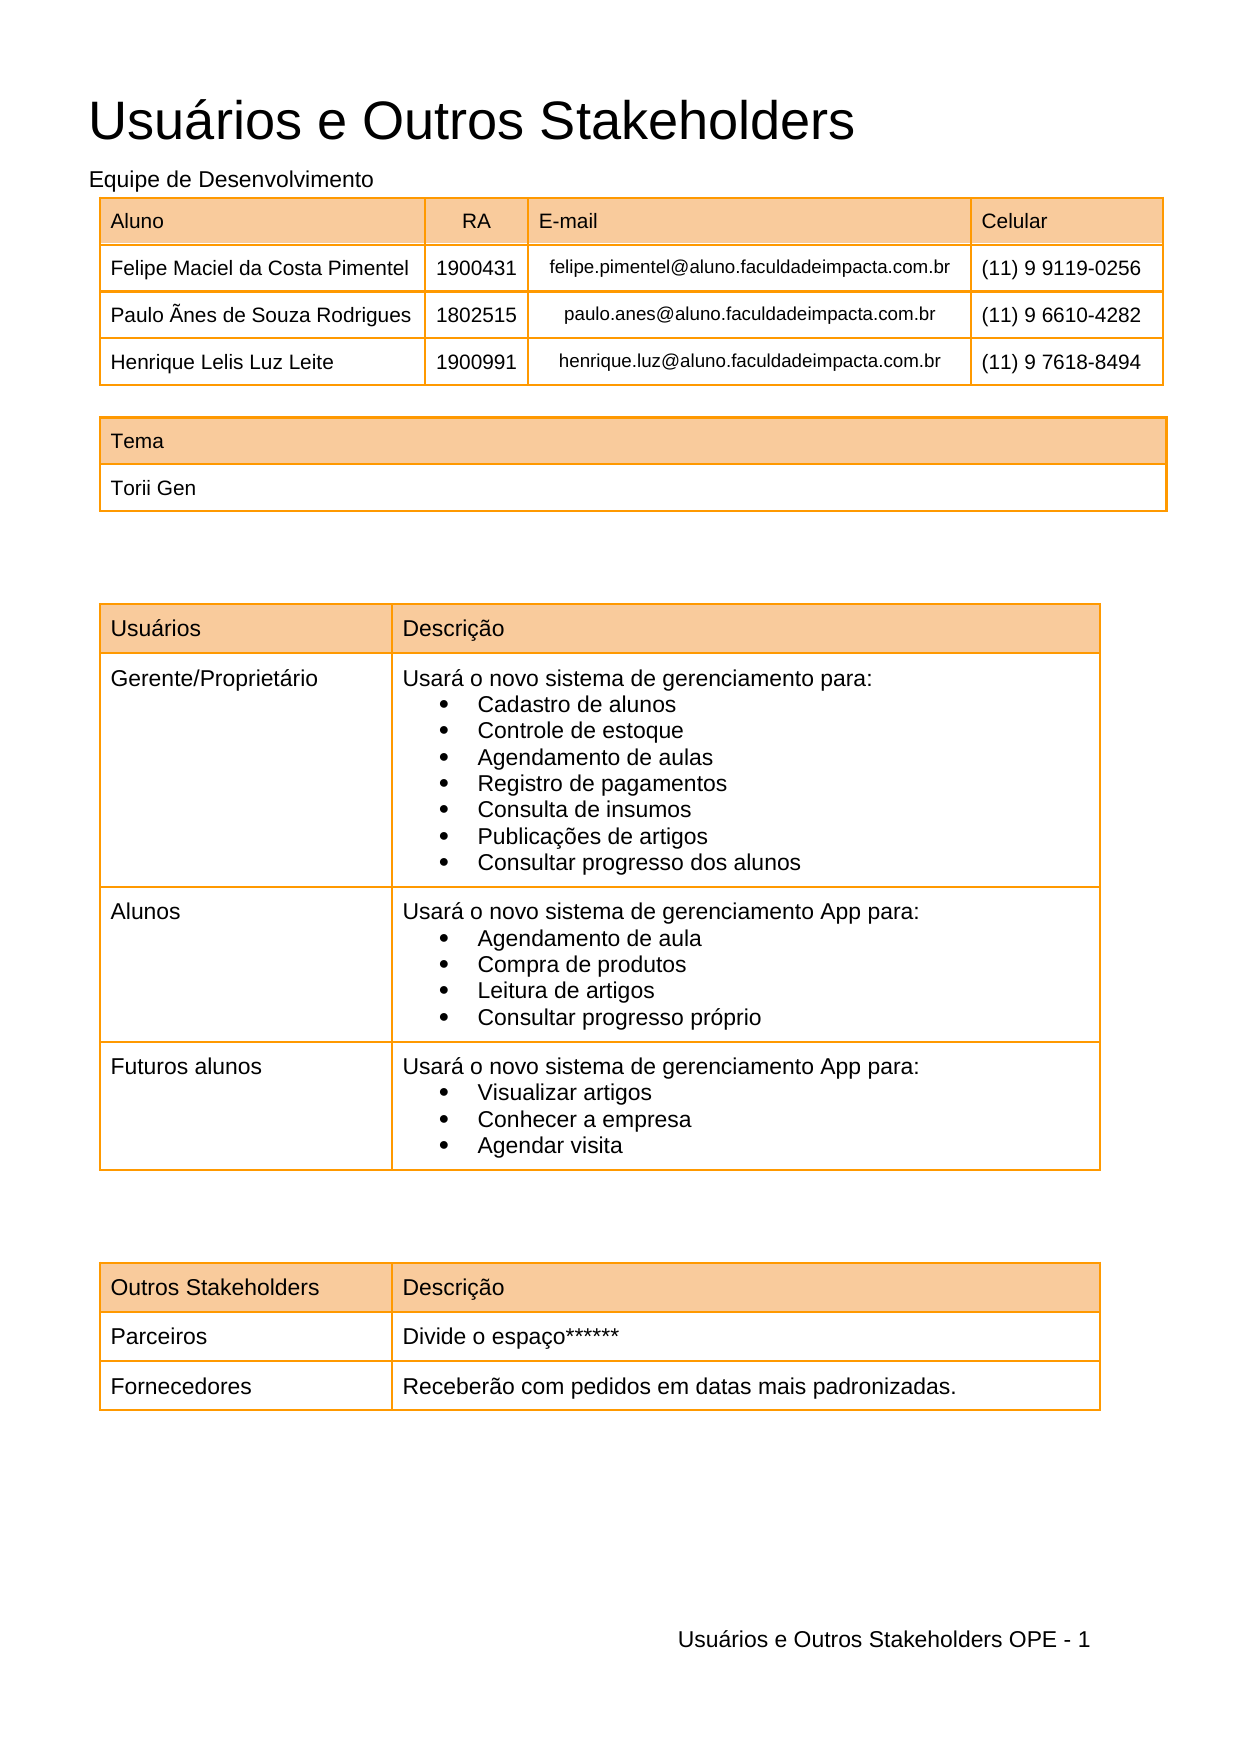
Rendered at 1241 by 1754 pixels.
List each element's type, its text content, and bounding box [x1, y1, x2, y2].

table_cell felipe.pimentel@aluno.faculdadeimpacta.com.br [529, 246, 970, 290]
table_cell 1900431 [426, 246, 527, 290]
table_header Usuários [101, 605, 391, 652]
table_cell Usará o novo sistema de gerenciamento App para: Agendamento de aula Compra de produtos Leitura de artigos Consultar progresso próprio [393, 888, 1099, 1041]
table_cell Torii Gen [101, 465, 1165, 510]
table_header Celular [972, 199, 1162, 243]
table_header Descrição [393, 1264, 1099, 1311]
table_cell (11) 9 6610-4282 [972, 293, 1162, 337]
table_cell Henrique Lelis Luz Leite [101, 339, 424, 384]
table_cell henrique.luz@aluno.faculdadeimpacta.com.br [529, 339, 970, 384]
table_header Outros Stakeholders [101, 1264, 391, 1311]
table_cell Felipe Maciel da Costa Pimentel [101, 246, 424, 290]
table_cell Gerente/Proprietário [101, 654, 391, 886]
table_cell Paulo Ãnes de Souza Rodrigues [101, 293, 424, 337]
table_cell Divide o espaço****** [393, 1313, 1099, 1360]
table_cell Usará o novo sistema de gerenciamento App para: Visualizar artigos Conhecer a empresa Agendar visita [393, 1043, 1099, 1169]
table_cell paulo.anes@aluno.faculdadeimpacta.com.br [529, 293, 970, 337]
table_cell 1802515 [426, 293, 527, 337]
table_cell Receberão com pedidos em datas mais padronizadas. [393, 1362, 1099, 1409]
table_cell 1900991 [426, 339, 527, 384]
text Equipe de Desenvolvimento [88, 166, 1090, 193]
table_cell Parceiros [101, 1313, 391, 1360]
title Usuários e Outros Stakeholders [88, 88, 1090, 151]
table_header E-mail [529, 199, 970, 243]
table_cell (11) 9 9119-0256 [972, 246, 1162, 290]
table_cell Alunos [101, 888, 391, 1041]
table_header Tema [101, 419, 1165, 463]
table_header RA [426, 199, 527, 243]
table_cell Futuros alunos [101, 1043, 391, 1169]
table_cell (11) 9 7618-8494 [972, 339, 1162, 384]
table_cell Usará o novo sistema de gerenciamento para: Cadastro de alunos Controle de estoque Agendamento de aulas Registro de pagamentos Consulta de insumos Publicações de artigos Consultar progresso dos alunos [393, 654, 1099, 886]
table_header Descrição [393, 605, 1099, 652]
table_cell Fornecedores [101, 1362, 391, 1409]
table_header Aluno [101, 199, 424, 243]
